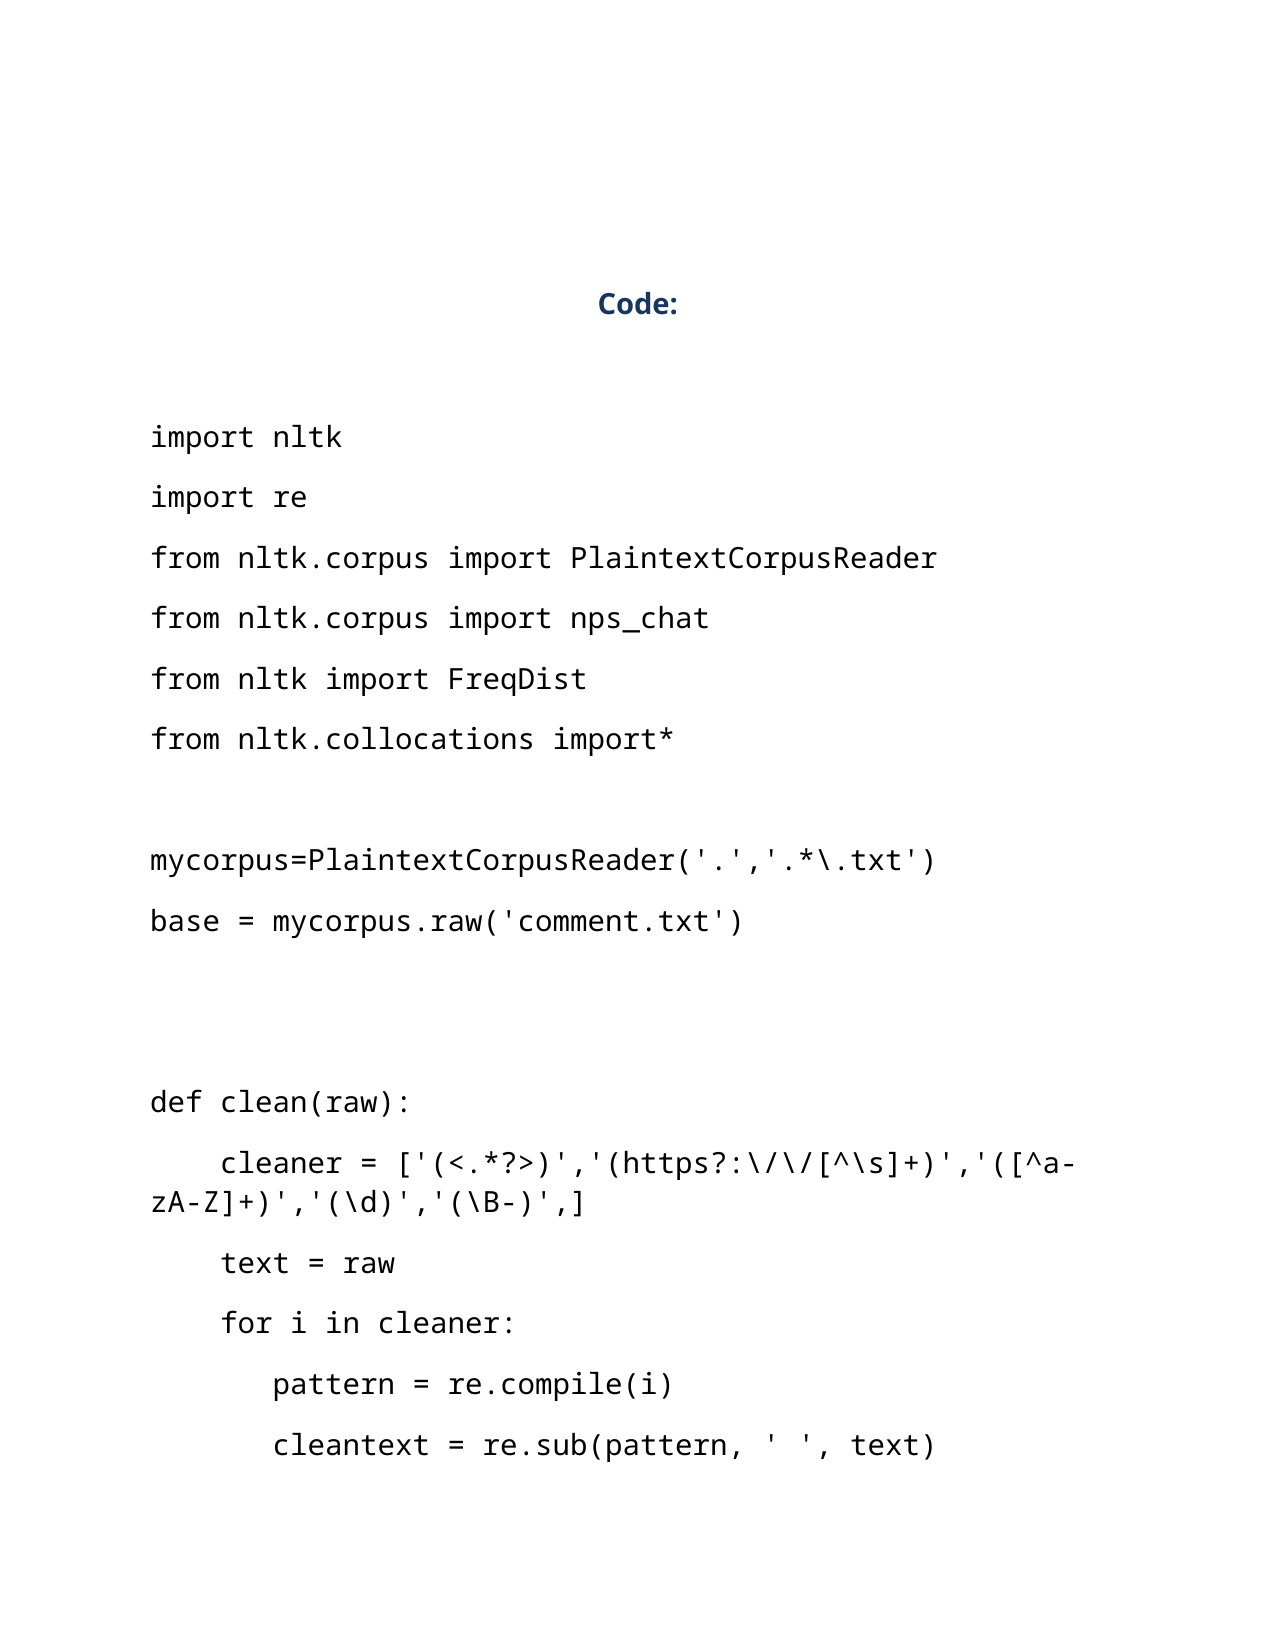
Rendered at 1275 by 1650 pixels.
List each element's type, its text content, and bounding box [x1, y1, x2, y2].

text Code: [150, 283, 1125, 323]
text from nltk.collocations import* [150, 718, 1125, 758]
text from nltk import FreqDist [150, 658, 1125, 698]
text mycorpus=PlaintextCorpusReader('.','.*\.txt') [150, 839, 1125, 879]
text cleantext = re.sub(pattern, ' ', text) [150, 1424, 1125, 1463]
text import re [150, 476, 1125, 516]
text from nltk.corpus import nps_chat [150, 597, 1125, 637]
text for i in cleaner: [150, 1303, 1125, 1342]
text cleaner = ['(<.*?>)','(https?:\/\/[^\s]+)','([^a-zA-Z]+)','(\d)','(\B-)',] [150, 1142, 1125, 1221]
text import nltk [150, 416, 1125, 456]
text text = raw [150, 1242, 1125, 1282]
text base = mycorpus.raw('comment.txt') [150, 900, 1125, 940]
text def clean(raw): [150, 1082, 1125, 1121]
text pattern = re.compile(i) [150, 1363, 1125, 1403]
text from nltk.corpus import PlaintextCorpusReader [150, 537, 1125, 577]
